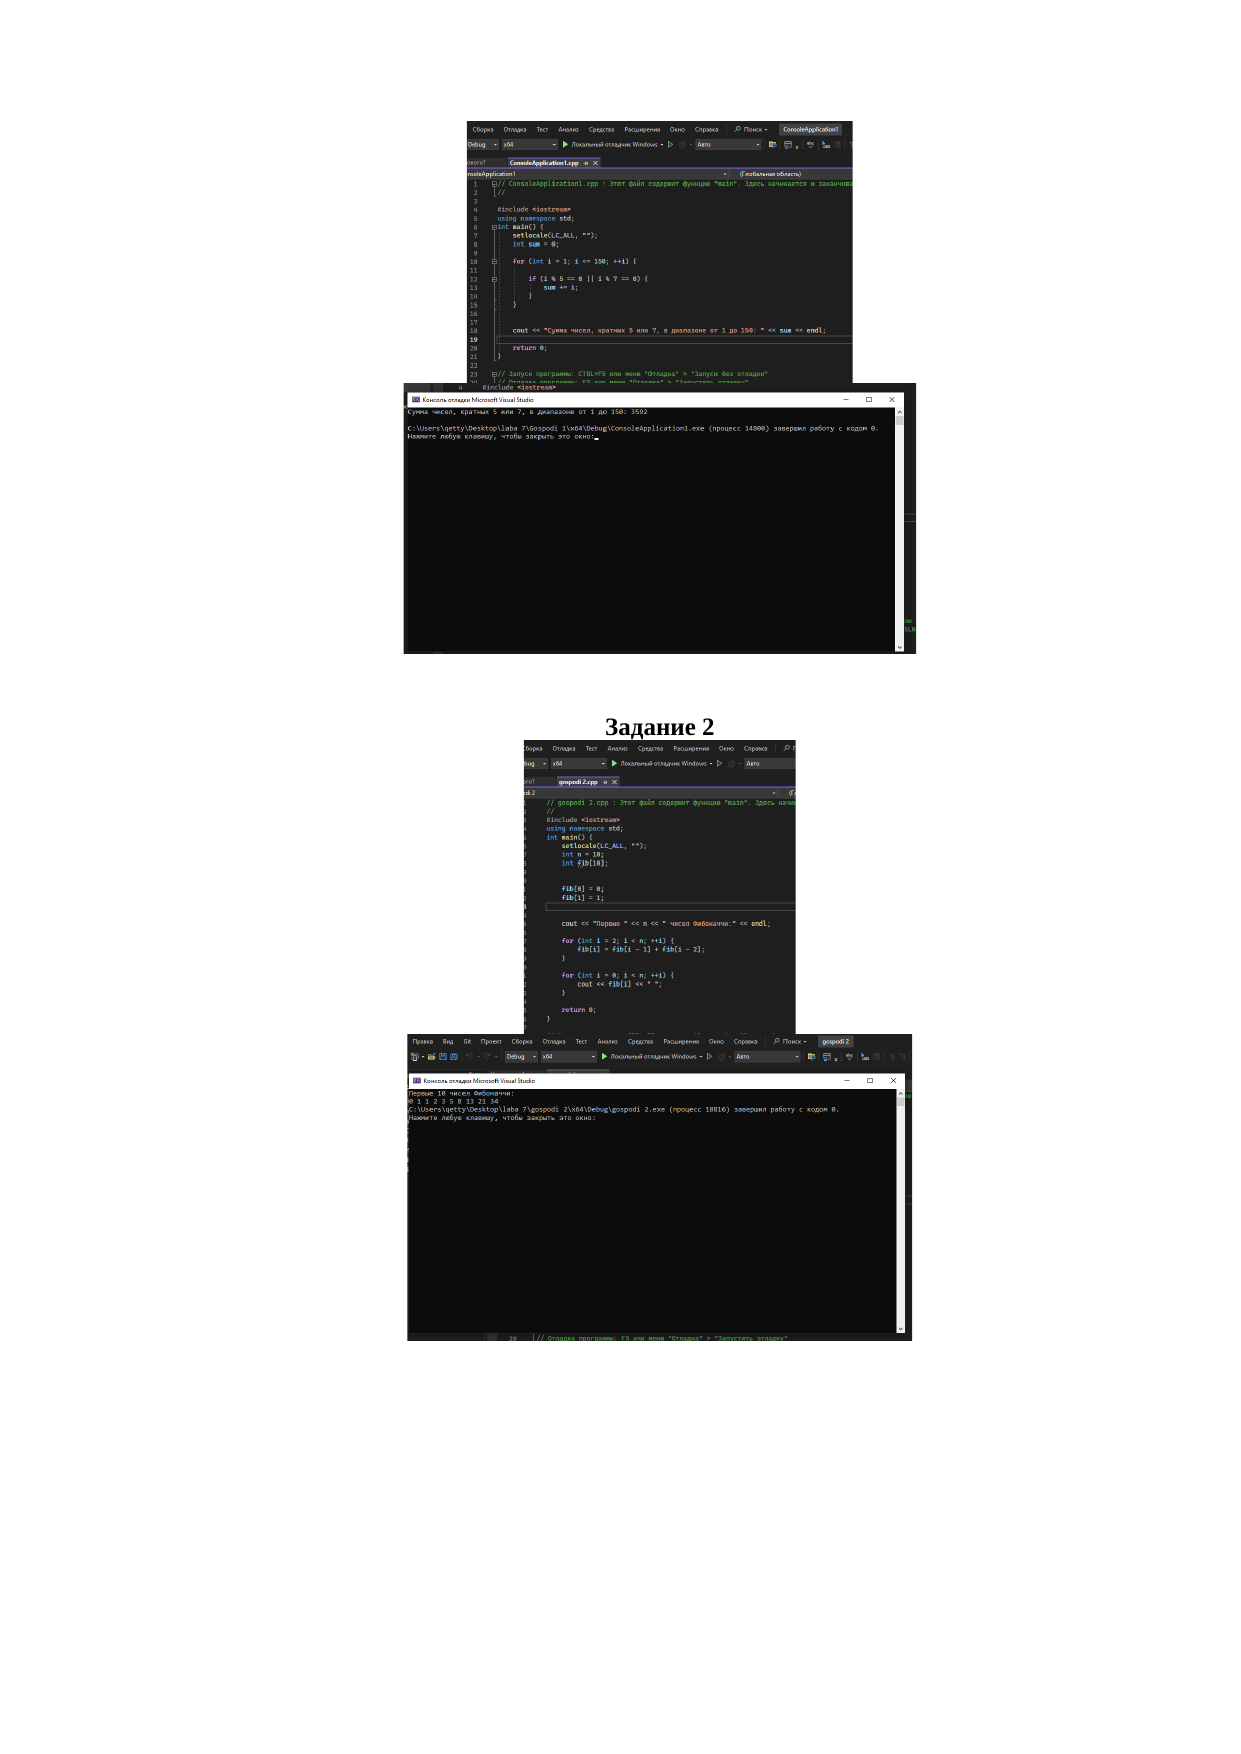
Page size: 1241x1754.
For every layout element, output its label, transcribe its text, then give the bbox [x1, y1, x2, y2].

picture [403, 121, 917, 654]
picture [407, 740, 913, 1341]
text Задание 2 [177, 712, 1142, 740]
